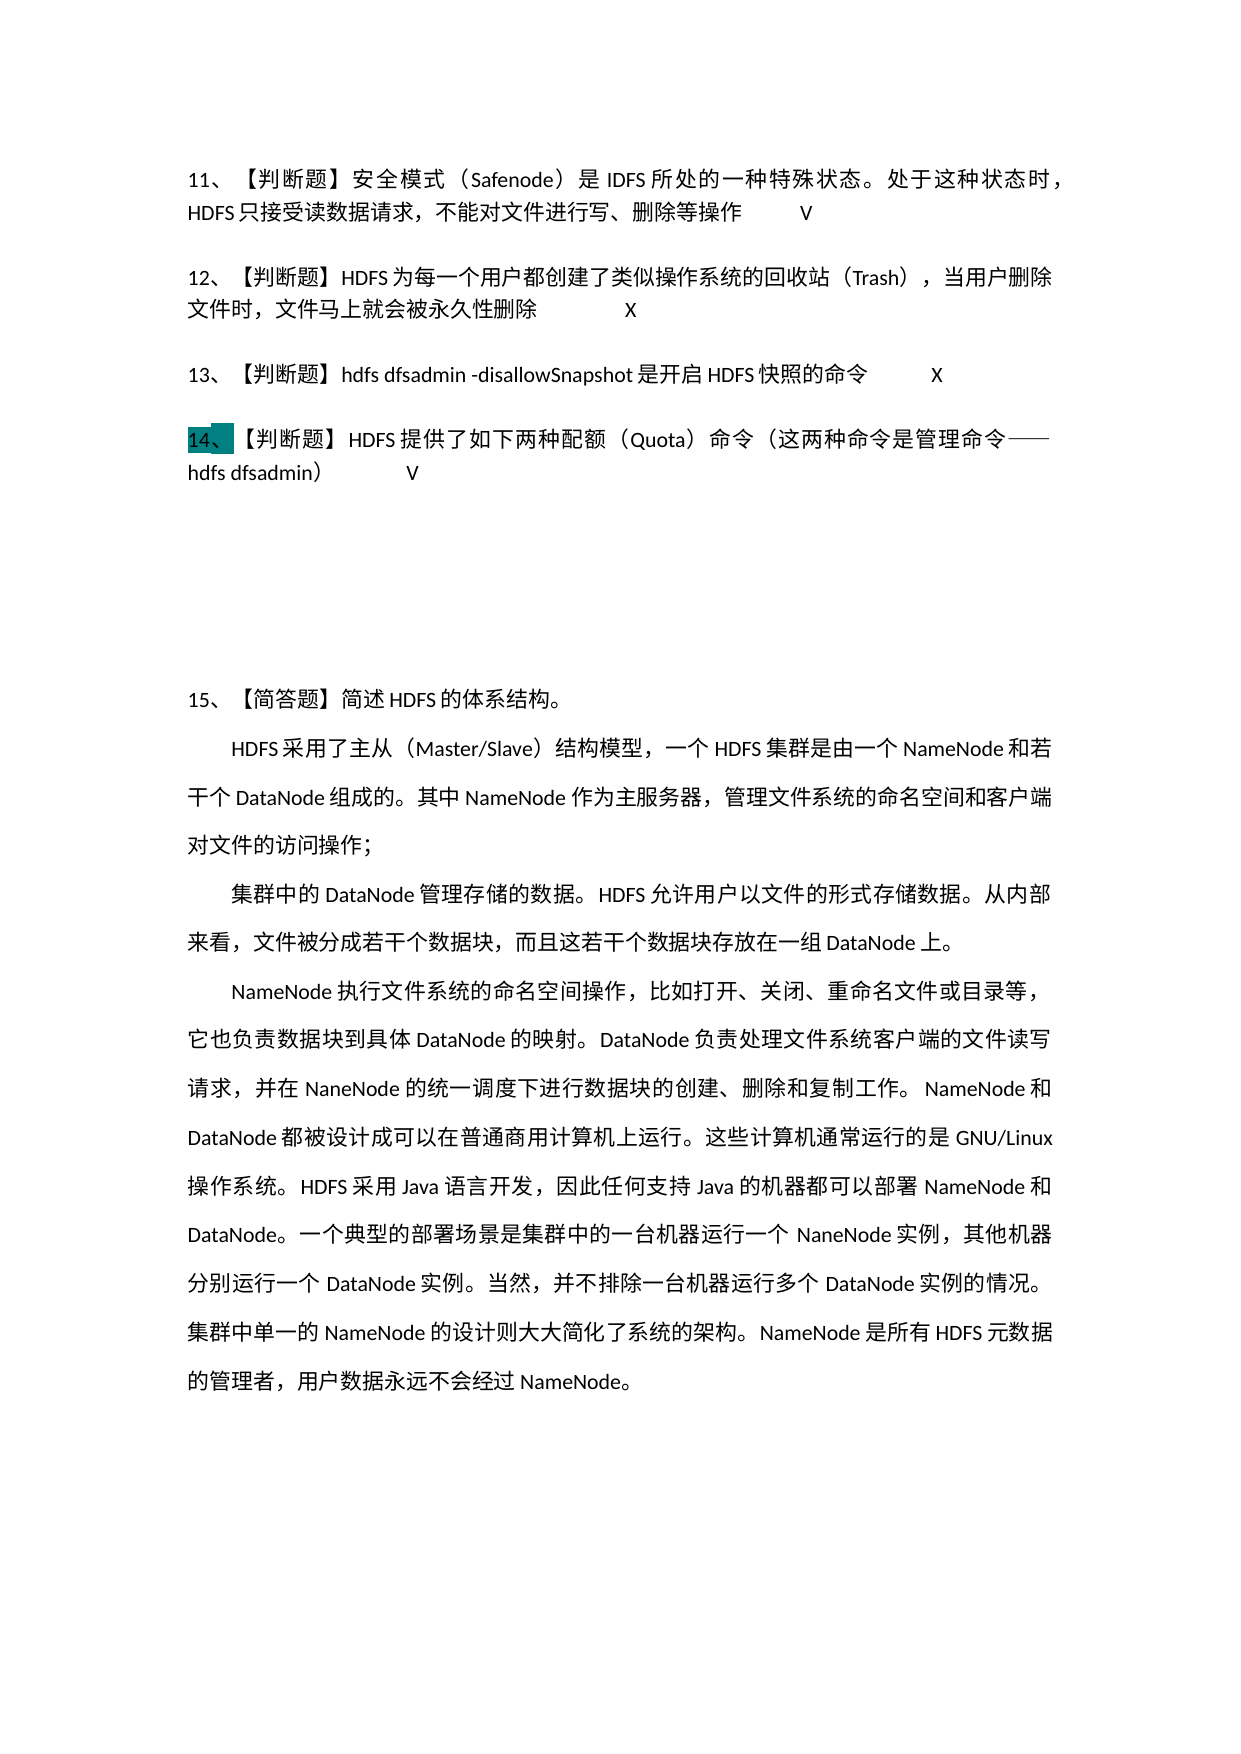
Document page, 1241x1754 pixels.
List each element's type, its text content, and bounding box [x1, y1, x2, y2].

text 15、【简答题】简述HDFS的体系结构。 [187, 682, 1053, 714]
text 11、【判断题】安全模式（Safenode）是IDFS所处的一种特殊状态。处于这种状态时，HDFS只接受读数据请求，不能对文件进行写、删除等操作 V [187, 162, 1053, 227]
text 集群中的DataNode管理存储的数据。HDFS允许用户以文件的形式存储数据。从内部来看，文件被分成若干个数据块，而且这若干个数据块存放在一组DataNode上。 [187, 876, 1053, 957]
text HDFS采用了主从（Master/Slave）结构模型，一个HDFS集群是由一个NameNode和若干个DataNode组成的。其中NameNode 作为主服务器，管理文件系统的命名空间和客户端对文件的访问操作； [187, 730, 1053, 860]
text 14、【判断题】HDFS提供了如下两种配额（Quota）命令（这两种命令是管理命令——hdfs dfsadmin） V [187, 422, 1053, 487]
text 13、【判断题】hdfs dfsadmin -disallowSnapshot是开启HDFS快照的命令 X [187, 357, 1053, 389]
text 12、【判断题】HDFS为每一个用户都创建了类似操作系统的回收站（Trash），当用户删除文件时，文件马上就会被永久性删除 X [187, 259, 1053, 324]
text NameNode执行文件系统的命名空间操作，比如打开、关闭、重命名文件或目录等，它也负责数据块到具体DataNode的映射。DataNode负责处理文件系统客户端的文件读写请求，并在NaneNode的统一调度下进行数据块的创建、删除和复制工作。NameNode和DataNode都被设计成可以在普通商用计算机上运行。这些计算机通常运行的是GNU/Linux操作系统。HDFS采用Java语言开发，因此任何支持Java的机器都可以部署NameNode和DataNode。一个典型的部署场景是集群中的一台机器运行一个NaneNode实例，其他机器分别运行一个 DataNode实例。当然，并不排除一台机器运行多个DataNode实例的情况。集群中单一的 NameNode的设计则大大简化了系统的架构。NameNode是所有HDFS元数据的管理者，用户数据永远不会经过NameNode。 [187, 973, 1053, 1396]
